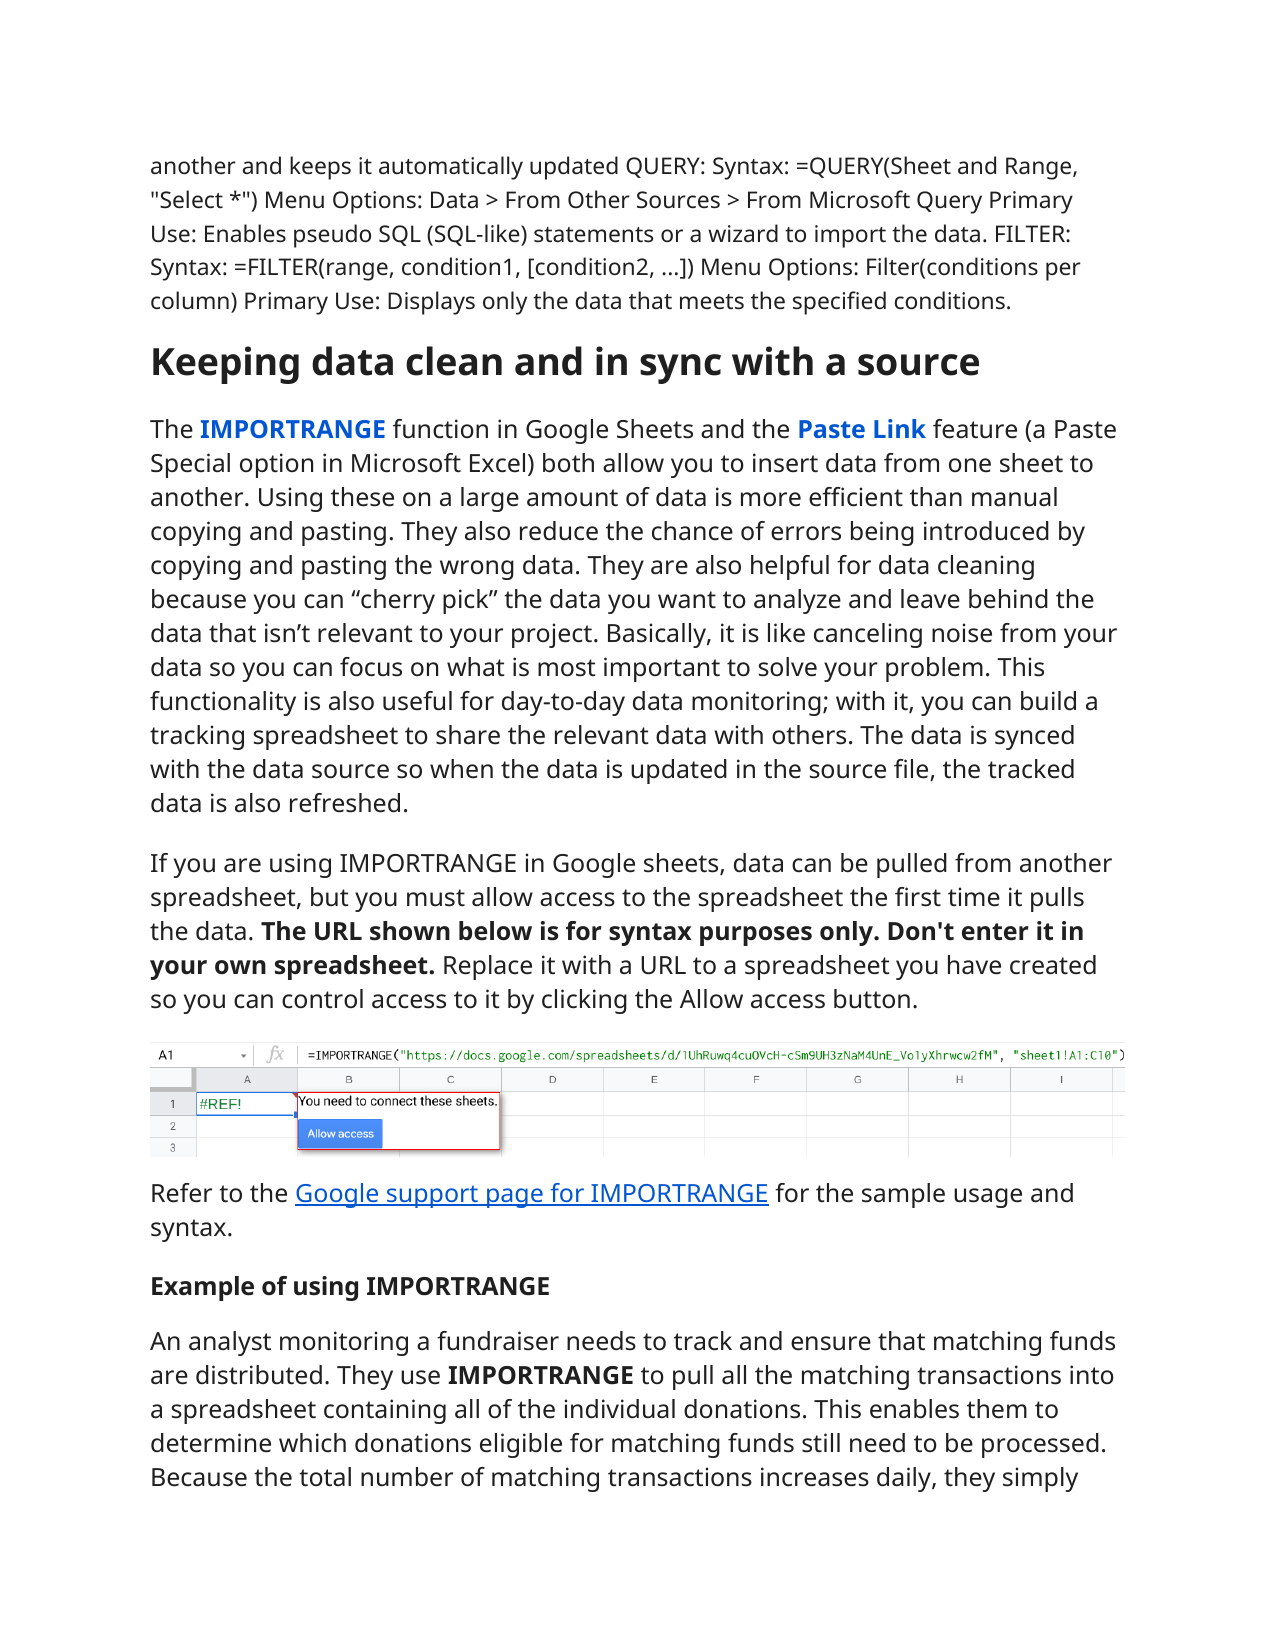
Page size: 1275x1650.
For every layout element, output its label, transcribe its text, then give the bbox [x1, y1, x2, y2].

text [150, 150, 1125, 316]
picture [150, 1040, 1125, 1157]
subtitle Example of using IMPORTRANGE [150, 1268, 1125, 1302]
text Refer to the Google support page for IMPORTRANGE for the sample usage and syntax. [150, 1175, 1125, 1243]
text If you are using IMPORTRANGE in Google sheets, data can be pulled from another spreadsheet, but you must allow access to the spreadsheet the first time it pulls the data. The URL shown below is for syntax purposes only. Don't enter it in your own spreadsheet. Replace it with a URL to a spreadsheet you have created so you can control access to it by clicking the Allow access button. [150, 845, 1125, 1016]
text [150, 1324, 1125, 1494]
subtitle Keeping data clean and in sync with a source [150, 335, 1125, 386]
text The IMPORTRANGE function in Google Sheets and the Paste Link feature (a Paste Special option in Microsoft Excel) both allow you to insert data from one sheet to another. Using these on a large amount of data is more efficient than manual copying and pasting. They also reduce the chance of errors being introduced by copying and pasting the wrong data. They are also helpful for data cleaning because you can “cherry pick” the data you want to analyze and leave behind the data that isn’t relevant to your project. Basically, it is like canceling noise from your data so you can focus on what is most important to solve your problem. This functionality is also useful for day-to-day data monitoring; with it, you can build a tracking spreadsheet to share the relevant data with others. The data is synced with the data source so when the data is updated in the source file, the tracked data is also refreshed. [150, 411, 1125, 820]
